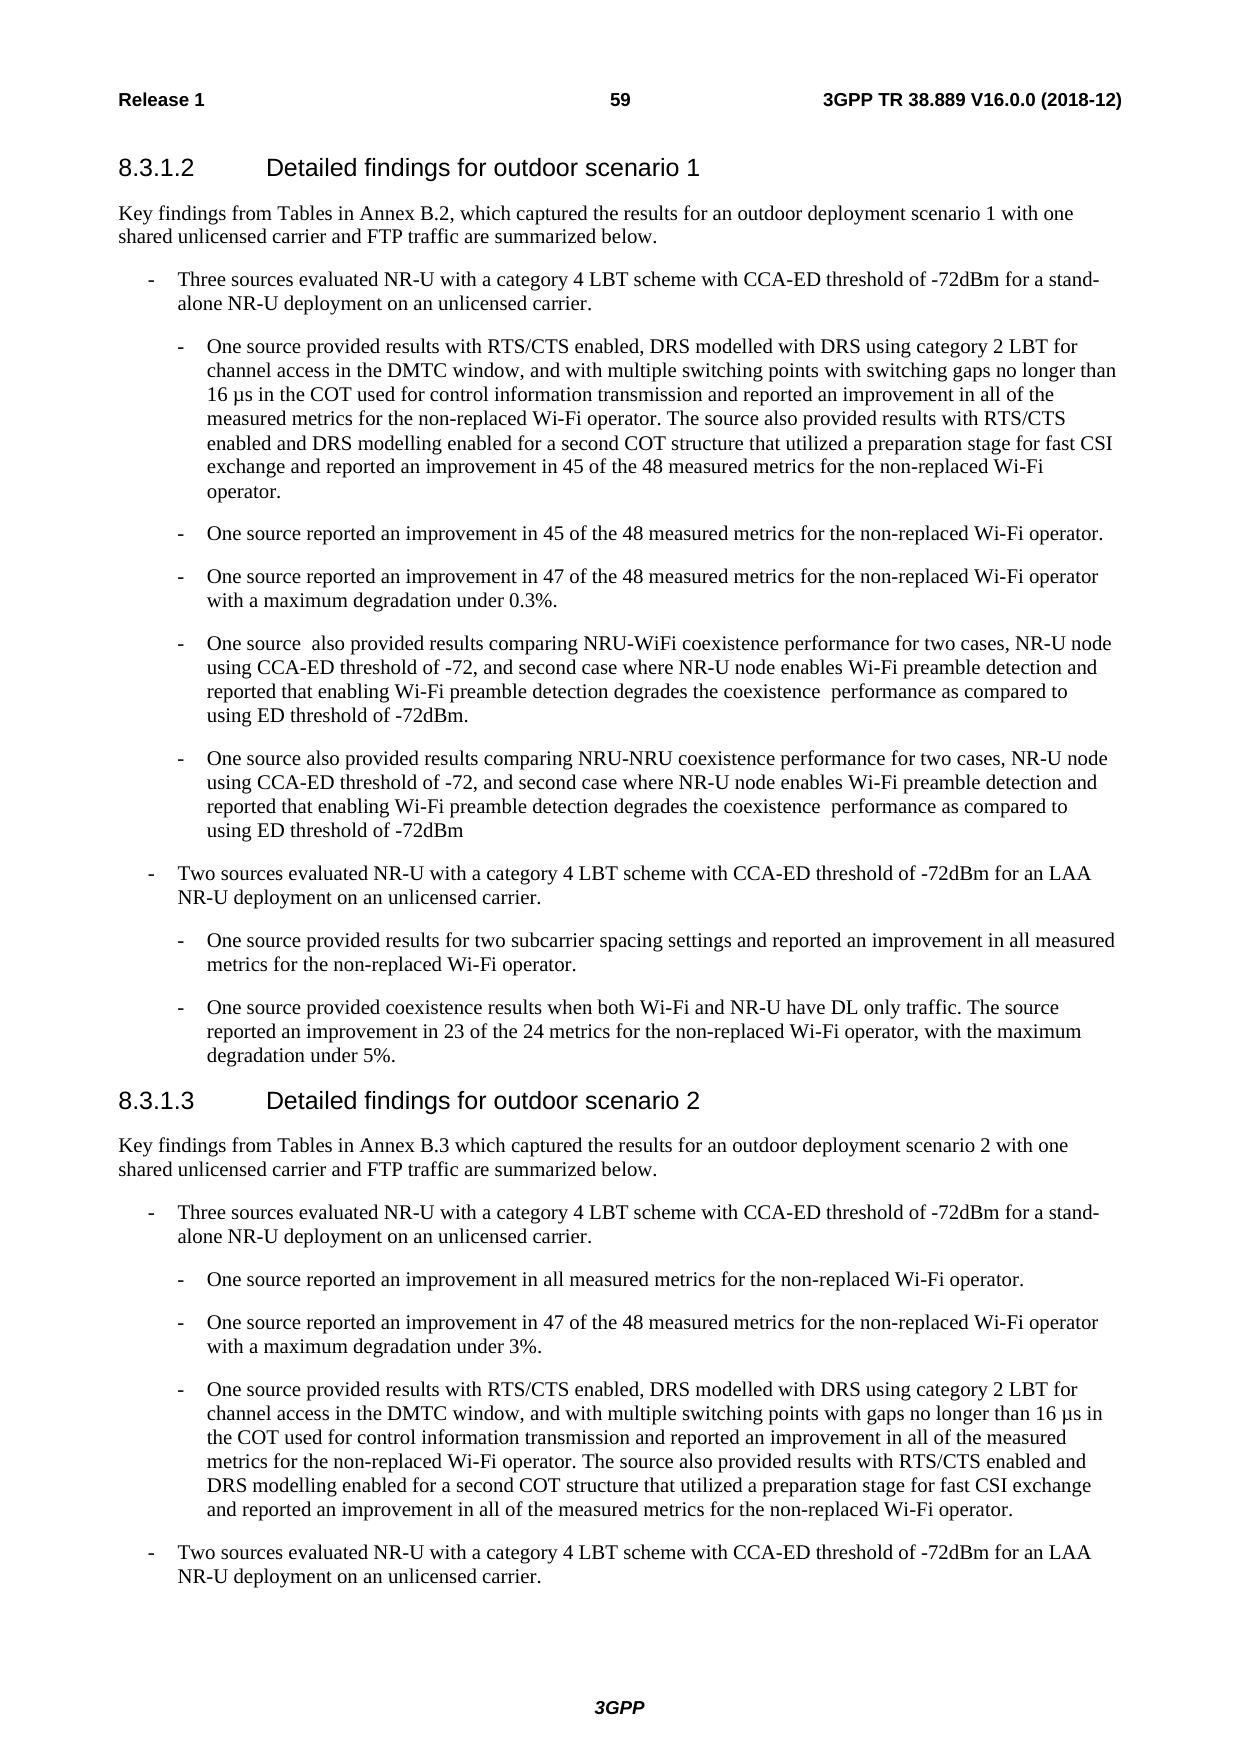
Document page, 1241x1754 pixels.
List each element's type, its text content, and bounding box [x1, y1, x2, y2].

text - Two sources evaluated NR-U with a category 4 LBT scheme with CCA-ED threshold of -72dBm for an LAA NR-U deployment on an unlicensed carrier. [148, 1540, 1122, 1588]
text - One source provided coexistence results when both Wi-Fi and NR-U have DL only traffic. The source reported an improvement in 23 of the 24 metrics for the non-replaced Wi-Fi operator, with the maximum degradation under 5%. [177, 995, 1122, 1067]
text - One source reported an improvement in 47 of the 48 measured metrics for the non-replaced Wi-Fi operator with a maximum degradation under 0.3%. [177, 564, 1122, 612]
text - One source reported an improvement in 47 of the 48 measured metrics for the non-replaced Wi-Fi operator with a maximum degradation under 3%. [177, 1310, 1122, 1358]
text - Two sources evaluated NR-U with a category 4 LBT scheme with CCA-ED threshold of -72dBm for an LAA NR-U deployment on an unlicensed carrier. [148, 861, 1122, 909]
text Key findings from Tables in Annex B.3 which captured the results for an outdoor deployment scenario 2 with one shared unlicensed carrier and FTP traffic are summarized below. [118, 1133, 1122, 1181]
text - One source provided results with RTS/CTS enabled, DRS modelled with DRS using category 2 LBT for channel access in the DMTC window, and with multiple switching points with gaps no longer than 16 µs in the COT used for control information transmission and reported an improvement in all of the measured metrics for the non-replaced Wi-Fi operator. The source also provided results with RTS/CTS enabled and DRS modelling enabled for a second COT structure that utilized a preparation stage for fast CSI exchange and reported an improvement in all of the measured metrics for the non-replaced Wi-Fi operator. [177, 1377, 1122, 1521]
text - Three sources evaluated NR-U with a category 4 LBT scheme with CCA-ED threshold of -72dBm for a stand-alone NR-U deployment on an unlicensed carrier. [148, 1200, 1122, 1248]
text - One source provided results with RTS/CTS enabled, DRS modelled with DRS using category 2 LBT for channel access in the DMTC window, and with multiple switching points with switching gaps no longer than 16 µs in the COT used for control information transmission and reported an improvement in all of the measured metrics for the non-replaced Wi-Fi operator. The source also provided results with RTS/CTS enabled and DRS modelling enabled for a second COT structure that utilized a preparation stage for fast CSI exchange and reported an improvement in 45 of the 48 measured metrics for the non-replaced Wi-Fi operator. [177, 334, 1122, 503]
text - One source also provided results comparing NRU-NRU coexistence performance for two cases, NR-U node using CCA-ED threshold of -72, and second case where NR-U node enables Wi-Fi preamble detection and reported that enabling Wi-Fi preamble detection degrades the coexistence performance as compared to using ED threshold of -72dBm [177, 746, 1122, 842]
subtitle 8.3.1.2 Detailed findings for outdoor scenario 1 [118, 153, 1122, 182]
text - One source also provided results comparing NRU-WiFi coexistence performance for two cases, NR-U node using CCA-ED threshold of -72, and second case where NR-U node enables Wi-Fi preamble detection and reported that enabling Wi-Fi preamble detection degrades the coexistence performance as compared to using ED threshold of -72dBm. [177, 631, 1122, 727]
text - One source reported an improvement in 45 of the 48 measured metrics for the non-replaced Wi-Fi operator. [177, 521, 1122, 545]
text - One source provided results for two subcarrier spacing settings and reported an improvement in all measured metrics for the non-replaced Wi-Fi operator. [177, 928, 1122, 976]
text - One source reported an improvement in all measured metrics for the non-replaced Wi-Fi operator. [177, 1267, 1122, 1291]
text - Three sources evaluated NR-U with a category 4 LBT scheme with CCA-ED threshold of -72dBm for a stand-alone NR-U deployment on an unlicensed carrier. [148, 267, 1122, 315]
subtitle 8.3.1.3 Detailed findings for outdoor scenario 2 [118, 1086, 1122, 1114]
text Key findings from Tables in Annex B.2, which captured the results for an outdoor deployment scenario 1 with one shared unlicensed carrier and FTP traffic are summarized below. [118, 200, 1122, 248]
